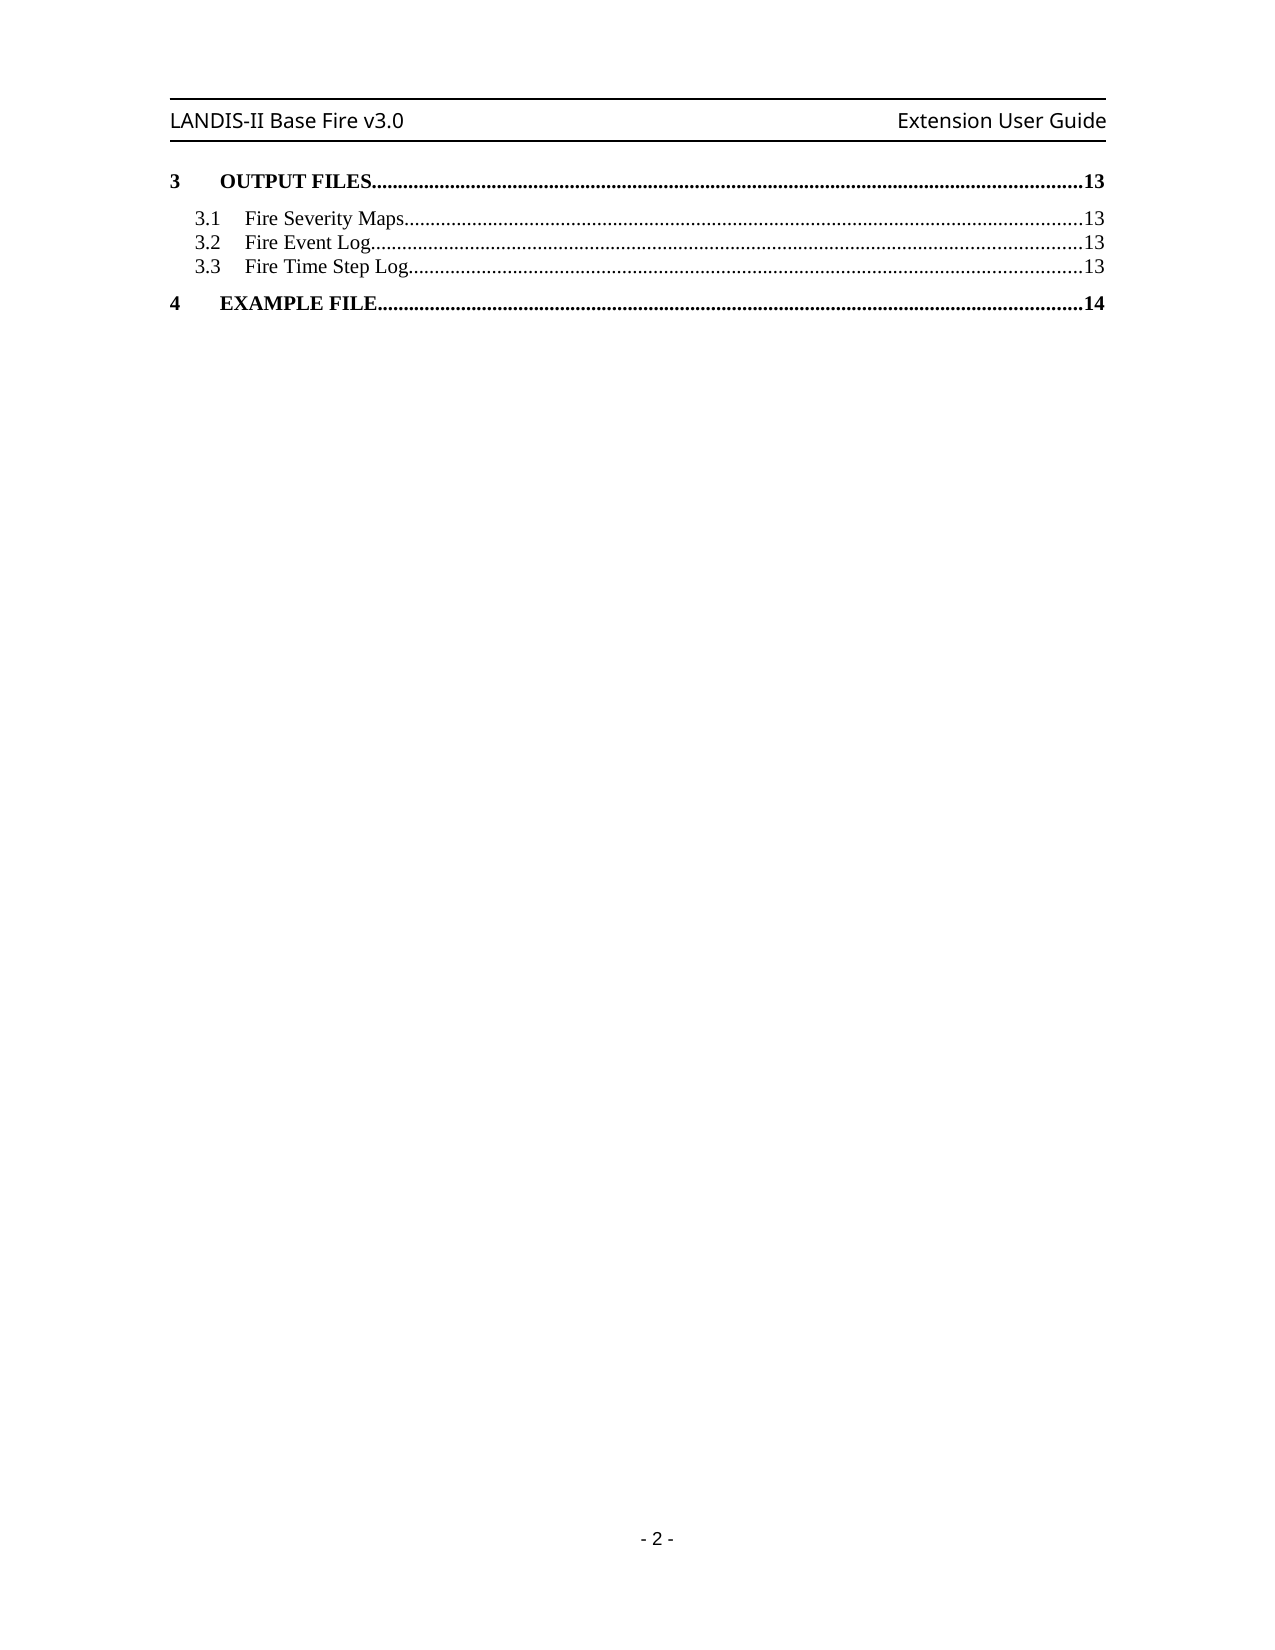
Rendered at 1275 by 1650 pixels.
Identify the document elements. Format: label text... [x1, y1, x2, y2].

text 3.3 Fire Time Step Log 13 [194, 254, 1106, 278]
text 3 Output Files 13 [169, 169, 1106, 193]
text 3.1 Fire Severity Maps 13 [194, 206, 1106, 230]
text 4 Example File 14 [169, 291, 1106, 315]
text 3.2 Fire Event Log 13 [194, 230, 1106, 254]
